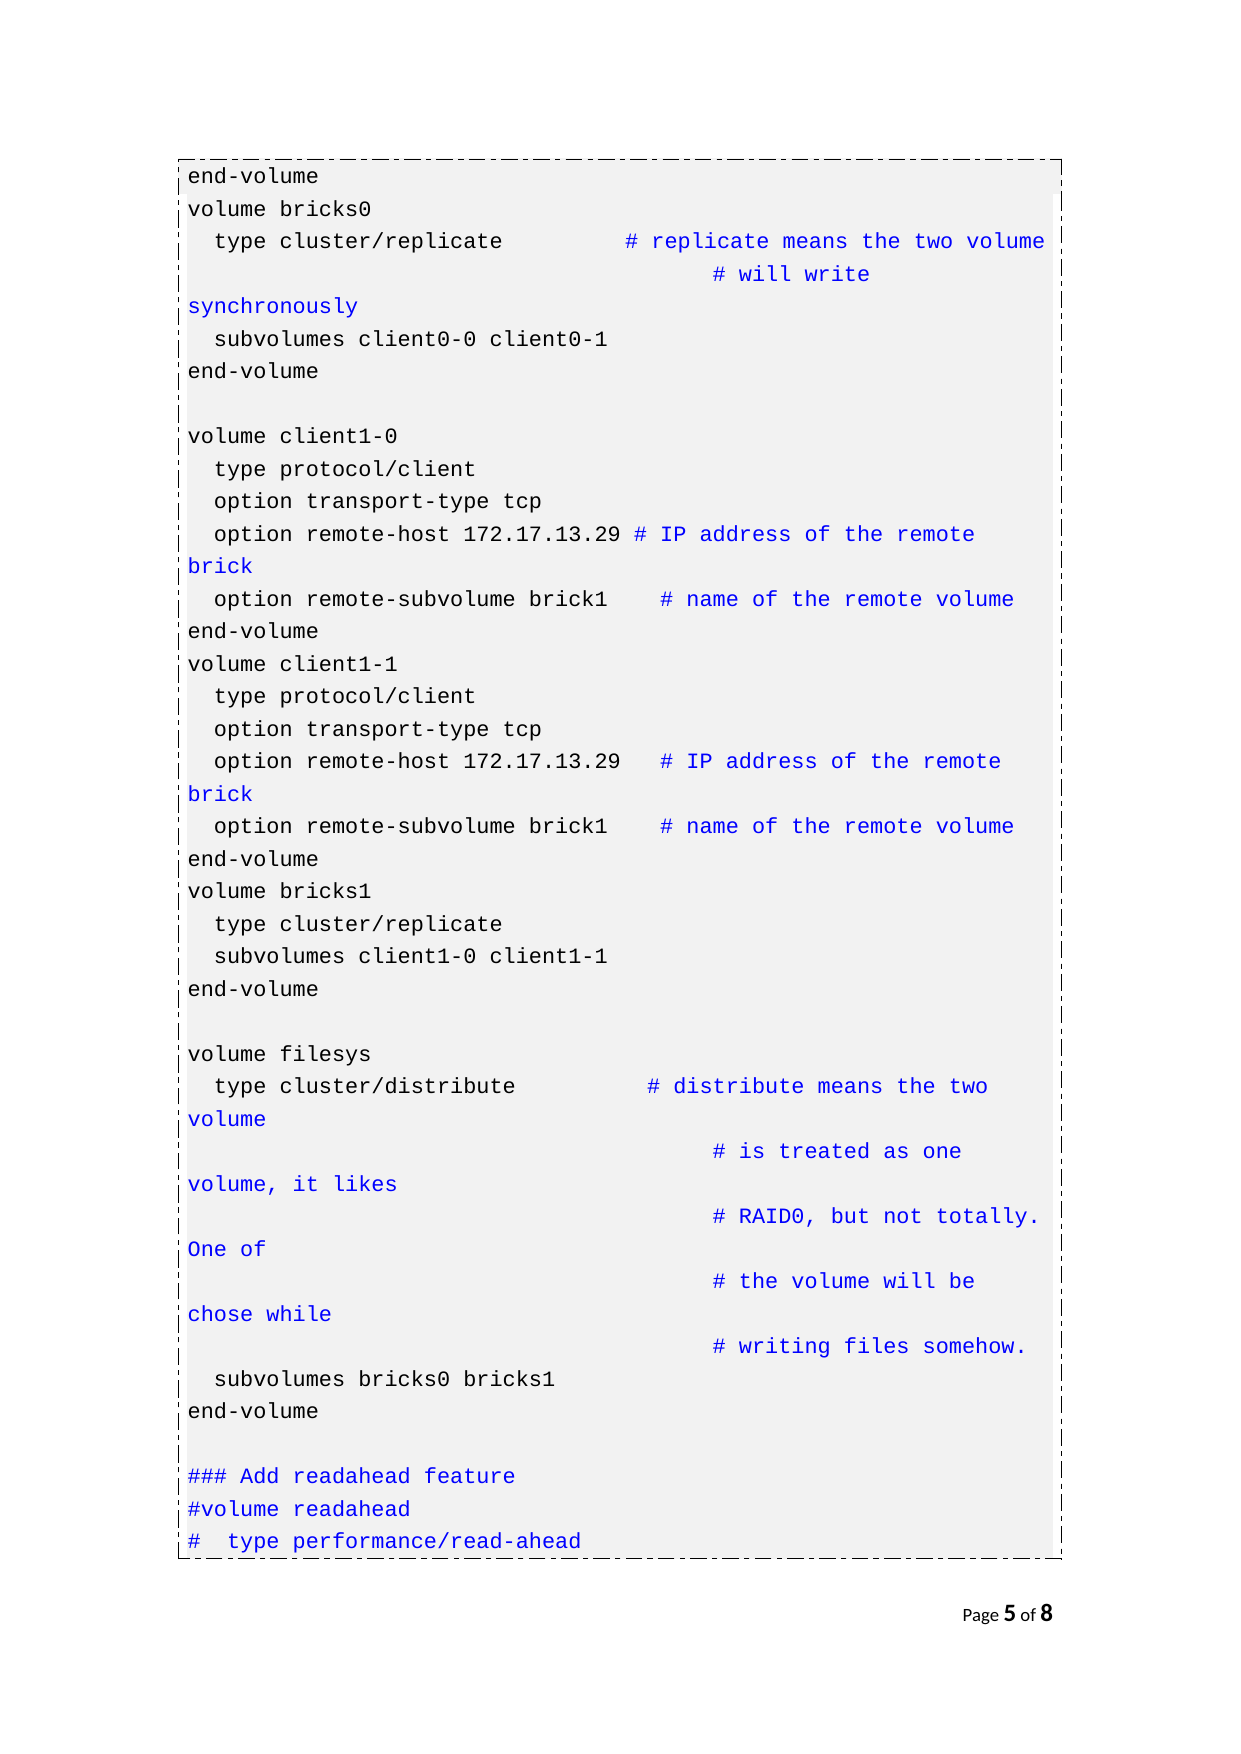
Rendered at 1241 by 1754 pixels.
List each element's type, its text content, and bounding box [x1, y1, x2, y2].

text # is treated as one volume, it likes [187, 1137, 1053, 1202]
text volume filesys [187, 1039, 1053, 1072]
text type cluster/distribute # distribute means the two volume [187, 1072, 1053, 1137]
text end-volume [178, 158, 1062, 194]
text end-volume [187, 1397, 1053, 1429]
text end-volume [187, 357, 1053, 389]
text option remote-host 172.17.13.29 # IP address of the remote brick [187, 519, 1053, 584]
text subvolumes bricks0 bricks1 [187, 1364, 1053, 1397]
text subvolumes client0-0 client0-1 [187, 324, 1053, 357]
text ### Add readahead feature [187, 1462, 1053, 1494]
text option remote-subvolume brick1 # name of the remote volume [187, 584, 1053, 617]
text # writing files somehow. [187, 1332, 1053, 1364]
text type cluster/replicate # replicate means the two volume [187, 227, 1053, 259]
text option remote-host 172.17.13.29 # IP address of the remote brick [187, 747, 1053, 812]
text volume bricks1 [187, 877, 1053, 909]
text # will write synchronously [187, 259, 1053, 324]
text end-volume [187, 844, 1053, 877]
text volume client1-0 [187, 422, 1053, 454]
text # RAID0, but not totally. One of [187, 1202, 1053, 1267]
text end-volume [187, 974, 1053, 1007]
text type cluster/replicate [187, 909, 1053, 942]
text # the volume will be chose while [187, 1267, 1053, 1332]
text option transport-type tcp [187, 487, 1053, 519]
text subvolumes client1-0 client1-1 [187, 942, 1053, 974]
text #volume readahead [187, 1494, 1053, 1527]
text option remote-subvolume brick1 # name of the remote volume [187, 812, 1053, 844]
text type protocol/client [187, 682, 1053, 714]
text volume client1-1 [187, 649, 1053, 682]
text option transport-type tcp [187, 714, 1053, 747]
text end-volume [187, 617, 1053, 649]
text # type performance/read-ahead [187, 1527, 1053, 1559]
text type protocol/client [187, 454, 1053, 487]
text volume bricks0 [187, 194, 1053, 227]
